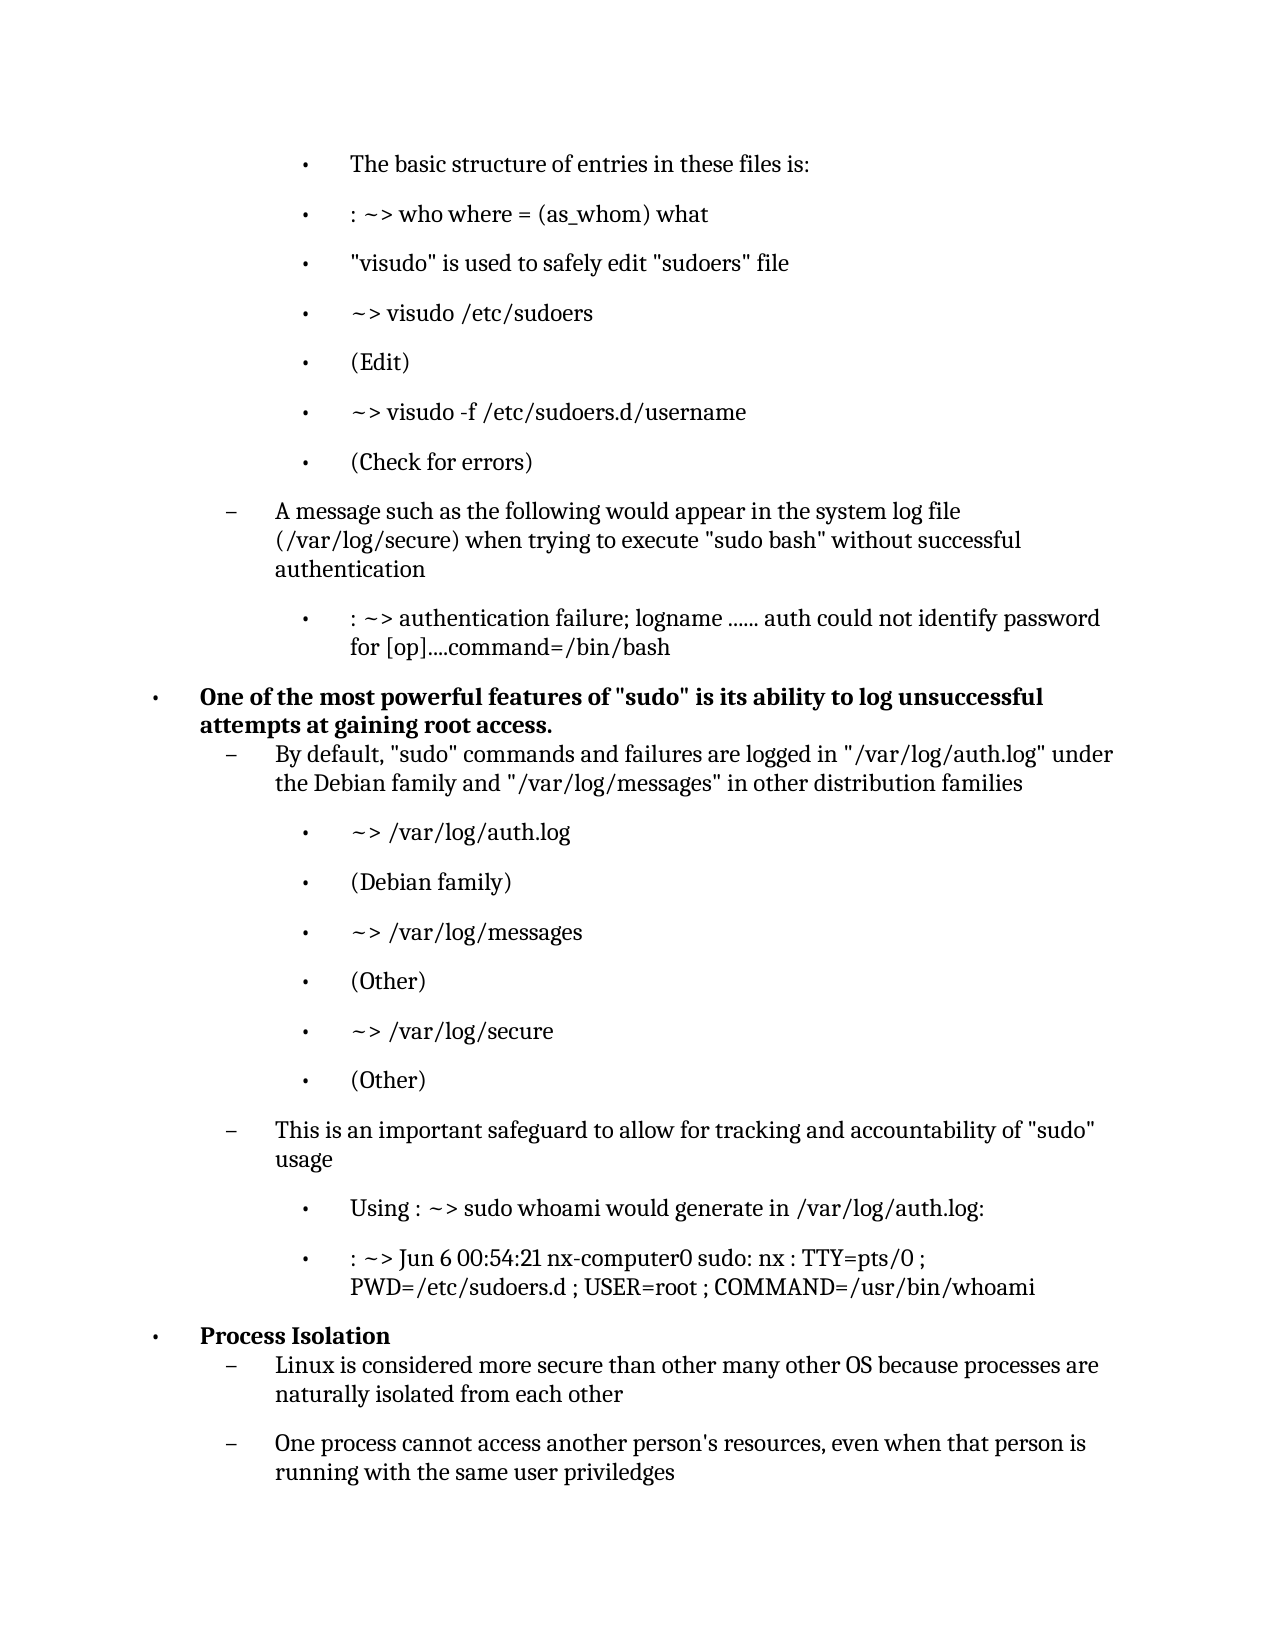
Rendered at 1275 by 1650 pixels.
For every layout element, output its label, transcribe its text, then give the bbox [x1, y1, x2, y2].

list The basic structure of entries in these files is: [300, 150, 1125, 179]
list One of the most powerful features of "sudo" is its ability to log unsuccessful attempts at gaining root access. [150, 682, 1125, 740]
list Process Isolation [150, 1322, 1125, 1351]
list This is an important safeguard to allow for tracking and accountability of "sudo" usage [225, 1116, 1125, 1173]
list ~> /var/log/auth.log [300, 818, 1125, 847]
list : ~> who where = (as_whom) what [300, 199, 1125, 228]
list ~> visudo -f /etc/sudoers.d/username [300, 398, 1125, 427]
list (Other) [300, 967, 1125, 996]
list By default, "sudo" commands and failures are logged in "/var/log/auth.log" under the Debian family and "/var/log/messages" in other distribution families [225, 740, 1125, 797]
list (Debian family) [300, 868, 1125, 897]
list One process cannot access another person's resources, even when that person is running with the same user priviledges [225, 1429, 1125, 1487]
list (Other) [300, 1066, 1125, 1095]
list ~> /var/log/secure [300, 1017, 1125, 1045]
list (Edit) [300, 348, 1125, 377]
list (Check for errors) [300, 447, 1125, 476]
list ~> /var/log/messages [300, 917, 1125, 946]
list Using : ~> sudo whoami would generate in /var/log/auth.log: [300, 1194, 1125, 1223]
list Linux is considered more secure than other many other OS because processes are naturally isolated from each other [225, 1351, 1125, 1408]
list "visudo" is used to safely edit "sudoers" file [300, 249, 1125, 278]
list A message such as the following would appear in the system log file (/var/log/secure) when trying to execute "sudo bash" without successful authentication [225, 497, 1125, 583]
list : ~> authentication failure; logname ...... auth could not identify password for [op]....command=/bin/bash [300, 604, 1125, 662]
list ~> visudo /etc/sudoers [300, 299, 1125, 327]
list : ~> Jun 6 00:54:21 nx-computer0 sudo: nx : TTY=pts/0 ; PWD=/etc/sudoers.d ; USER=root ; COMMAND=/usr/bin/whoami [300, 1244, 1125, 1301]
